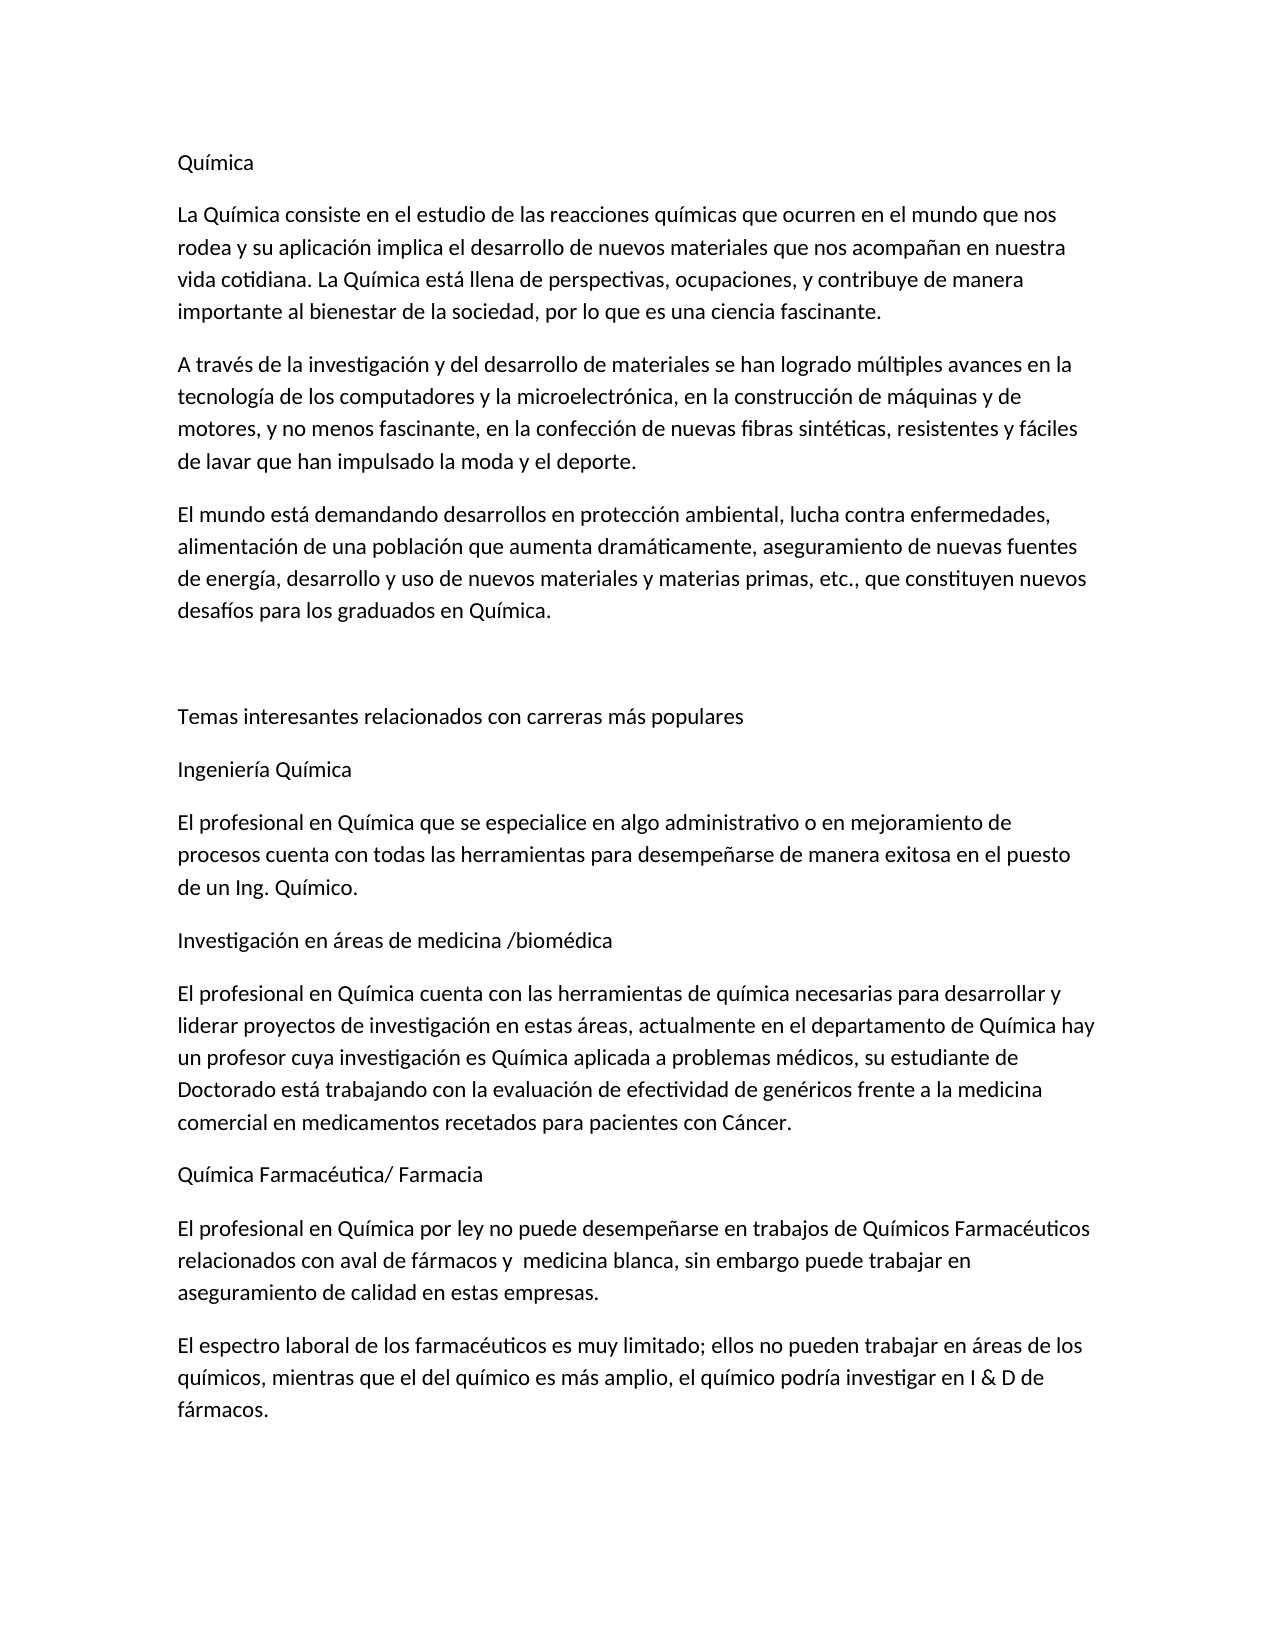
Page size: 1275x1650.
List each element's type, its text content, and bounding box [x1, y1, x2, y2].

text Química [177, 148, 1098, 176]
text El profesional en Química cuenta con las herramientas de química necesarias para desarrollar y liderar proyectos de investigación en estas áreas, actualmente en el departamento de Química hay un profesor cuya investigación es Química aplicada a problemas médicos, su estudiante de Doctorado está trabajando con la evaluación de efectividad de genéricos frente a la medicina comercial en medicamentos recetados para pacientes con Cáncer. [177, 979, 1098, 1136]
text El mundo está demandando desarrollos en protección ambiental, lucha contra enfermedades, alimentación de una población que aumenta dramáticamente, aseguramiento de nuevas fuentes de energía, desarrollo y uso de nuevos materiales y materias primas, etc., que constituyen nuevos desafíos para los graduados en Química. [177, 500, 1098, 624]
text El espectro laboral de los farmacéuticos es muy limitado; ellos no pueden trabajar en áreas de los químicos, mientras que el del químico es más amplio, el químico podría investigar en I & D de fármacos. [177, 1331, 1098, 1423]
text A través de la investigación y del desarrollo de materiales se han logrado múltiples avances en la tecnología de los computadores y la microelectrónica, en la construcción de máquinas y de motores, y no menos fascinante, en la confección de nuevas fibras sintéticas, resistentes y fáciles de lavar que han impulsado la moda y el deporte. [177, 350, 1098, 475]
text El profesional en Química que se especialice en algo administrativo o en mejoramiento de procesos cuenta con todas las herramientas para desempeñarse de manera exitosa en el puesto de un Ing. Químico. [177, 808, 1098, 901]
text La Química consiste en el estudio de las reacciones químicas que ocurren en el mundo que nos rodea y su aplicación implica el desarrollo de nuevos materiales que nos acompañan en nuestra vida cotidiana. La Química está llena de perspectivas, ocupaciones, y contribuye de manera importante al bienestar de la sociedad, por lo que es una ciencia fascinante. [177, 201, 1098, 325]
text Temas interesantes relacionados con carreras más populares [177, 702, 1098, 730]
text El profesional en Química por ley no puede desempeñarse en trabajos de Químicos Farmacéuticos relacionados con aval de fármacos y medicina blanca, sin embargo puede trabajar en aseguramiento de calidad en estas empresas. [177, 1214, 1098, 1306]
text Investigación en áreas de medicina /biomédica [177, 926, 1098, 954]
text Ingeniería Química [177, 755, 1098, 783]
text Química Farmacéutica/ Farmacia [177, 1161, 1098, 1189]
